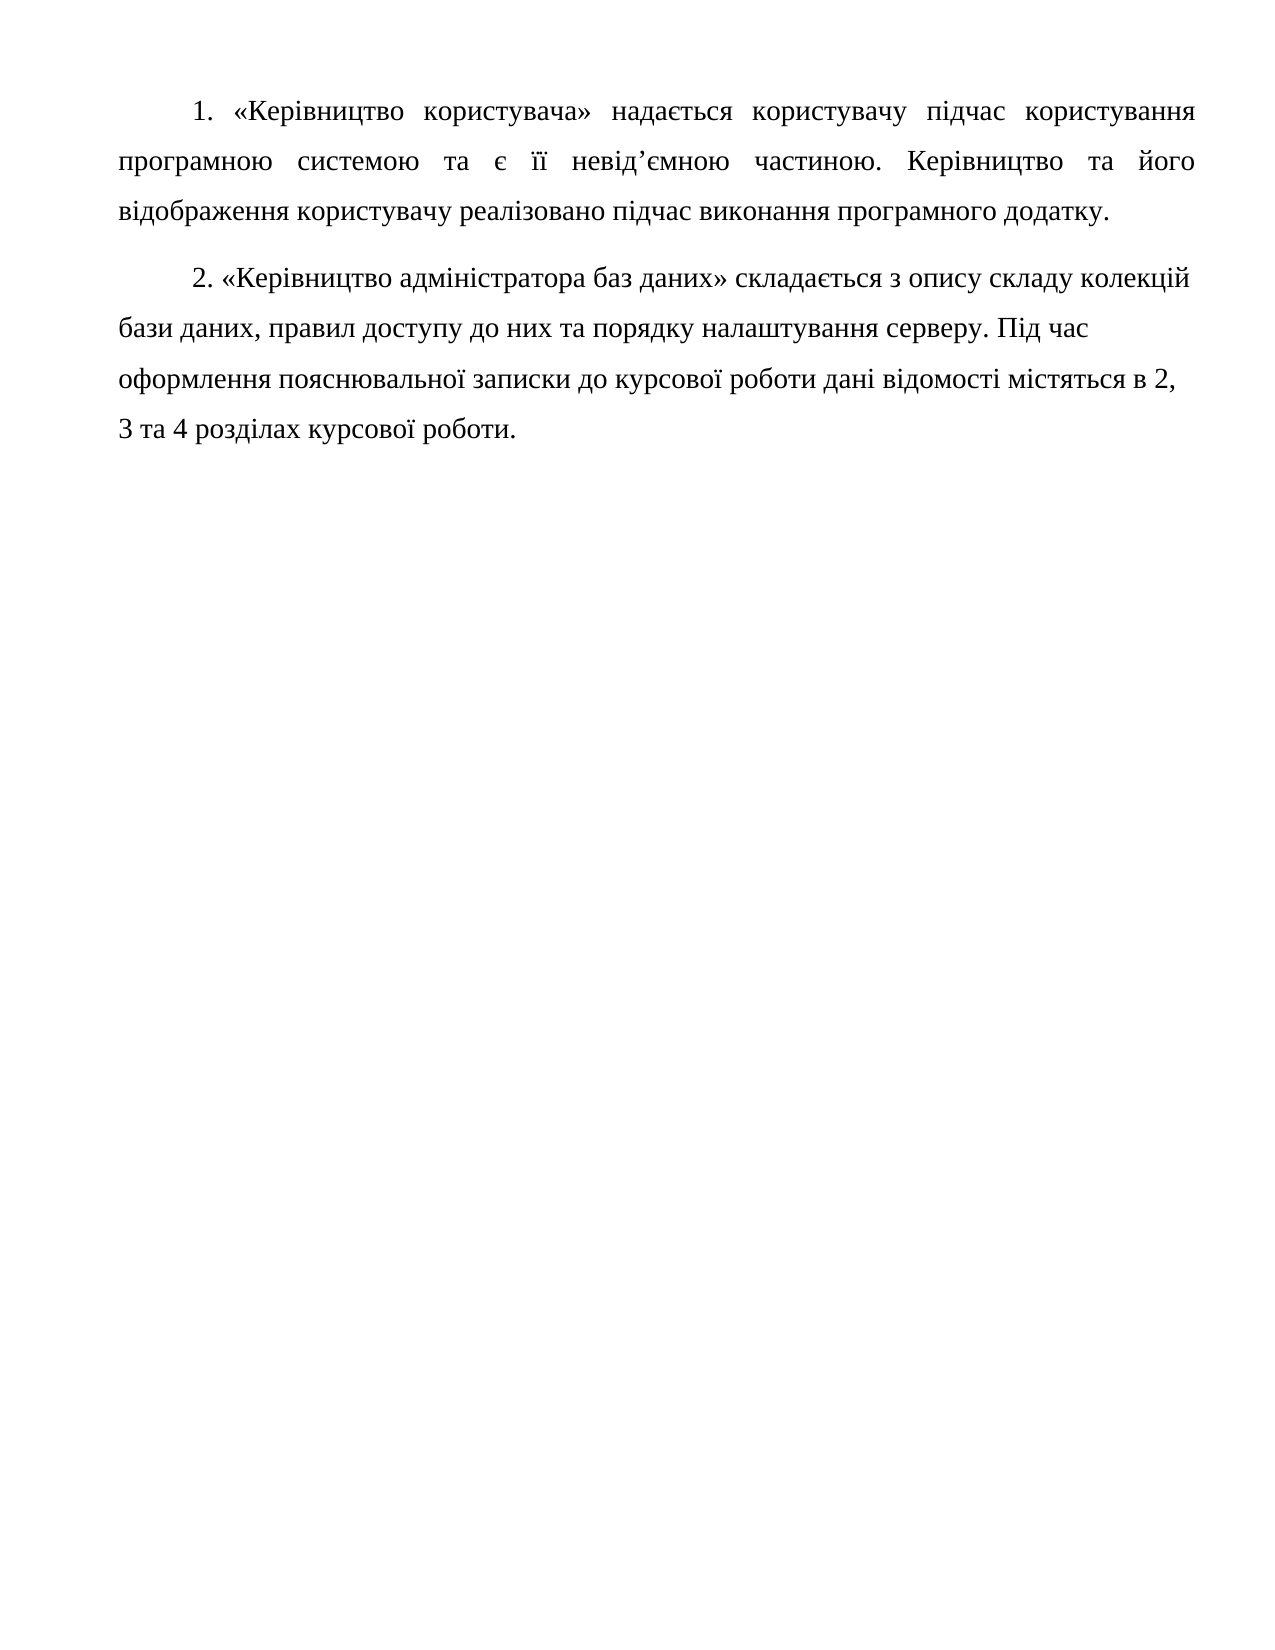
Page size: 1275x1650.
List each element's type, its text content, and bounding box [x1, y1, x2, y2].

text 2. «Керівництво адміністратора баз даних» складається з опису складу колекцій бази даних, правил доступу до них та порядку налаштування серверу. Під час оформлення пояснювальної записки до курсової роботи дані відомості містяться в 2, 3 та 4 розділах курсової роботи. [118, 260, 1196, 445]
text 1. «Керівництво користувача» надається користувачу підчас користування програмною системою та є її невід’ємною частиною. Керівництво та його відображення користувачу реалізовано підчас виконання програмного додатку. [118, 93, 1196, 227]
